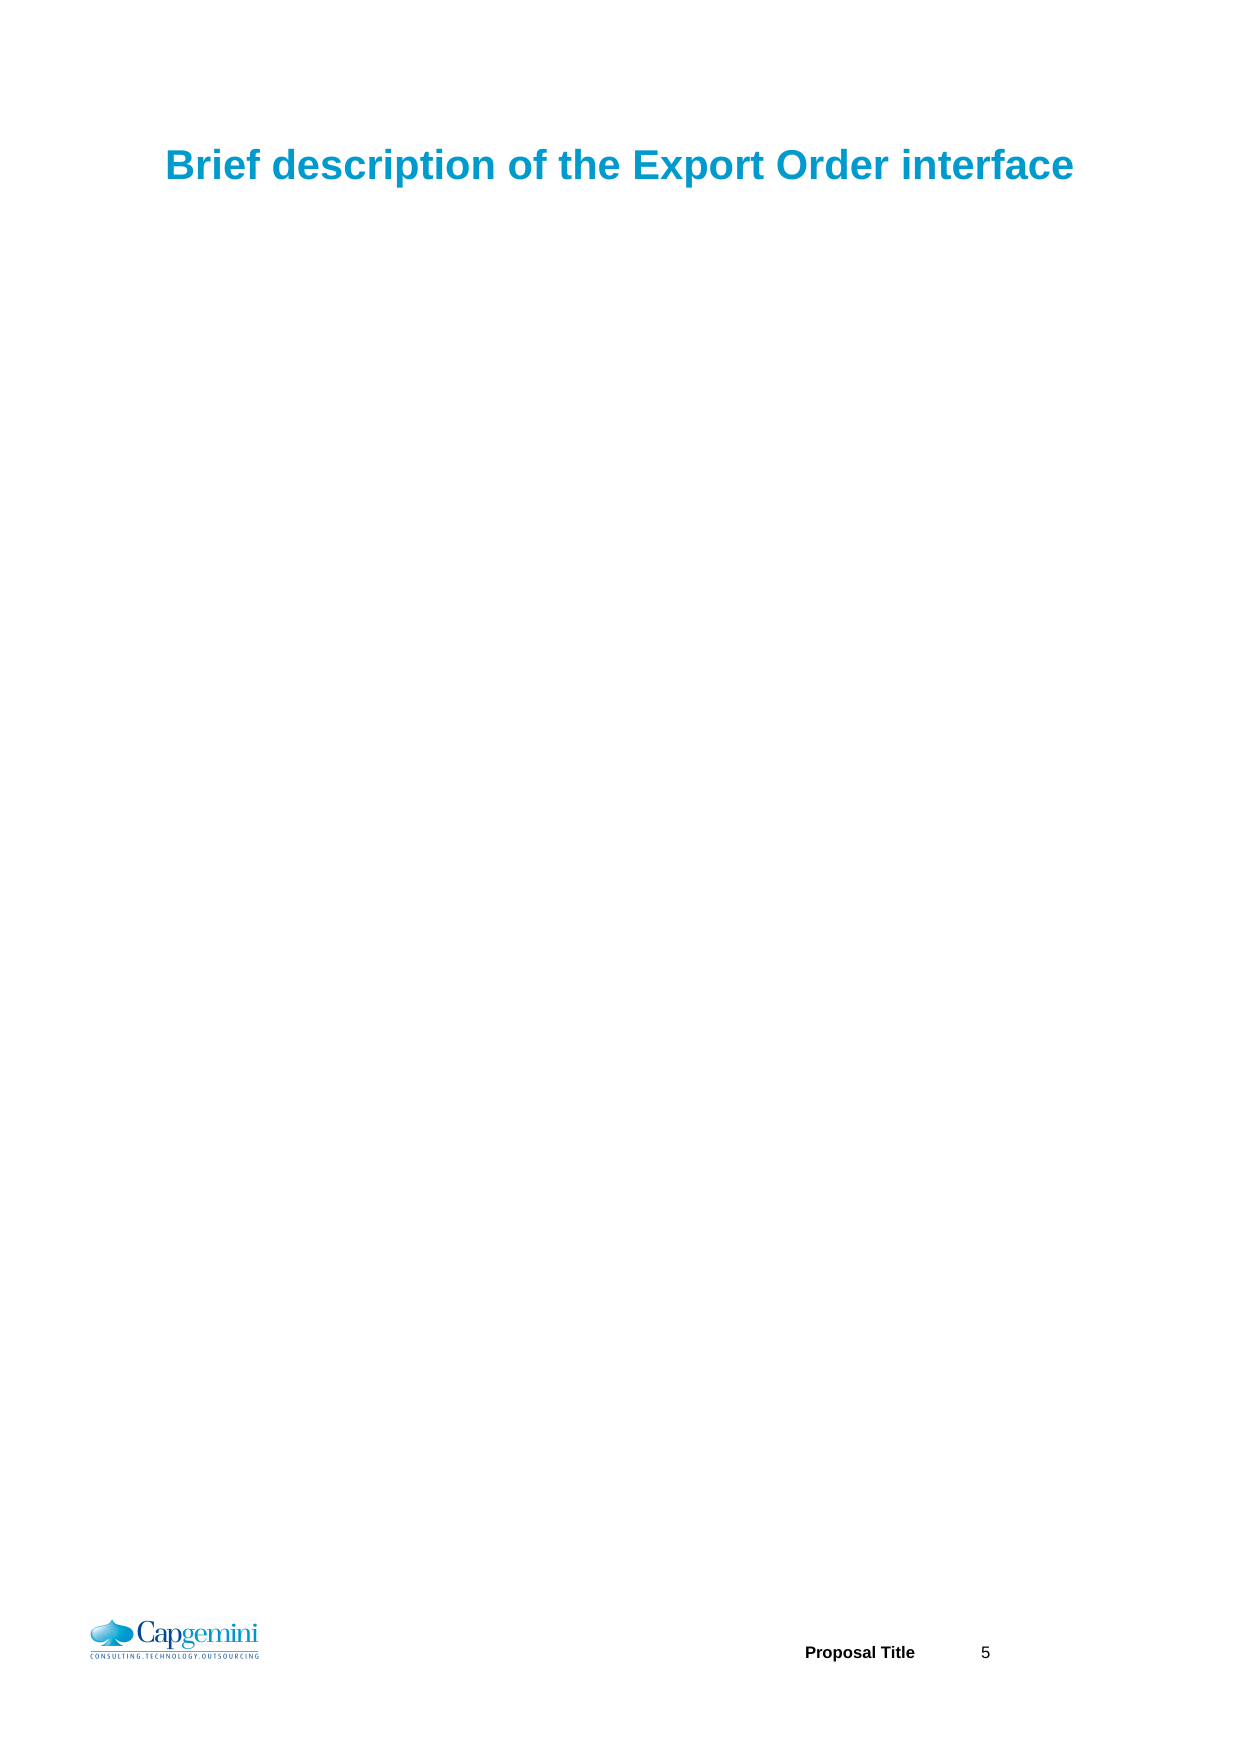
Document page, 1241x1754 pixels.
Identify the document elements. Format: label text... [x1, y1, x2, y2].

subtitle Brief description of the Export Order interface [165, 140, 1150, 188]
picture [90, 1619, 259, 1659]
